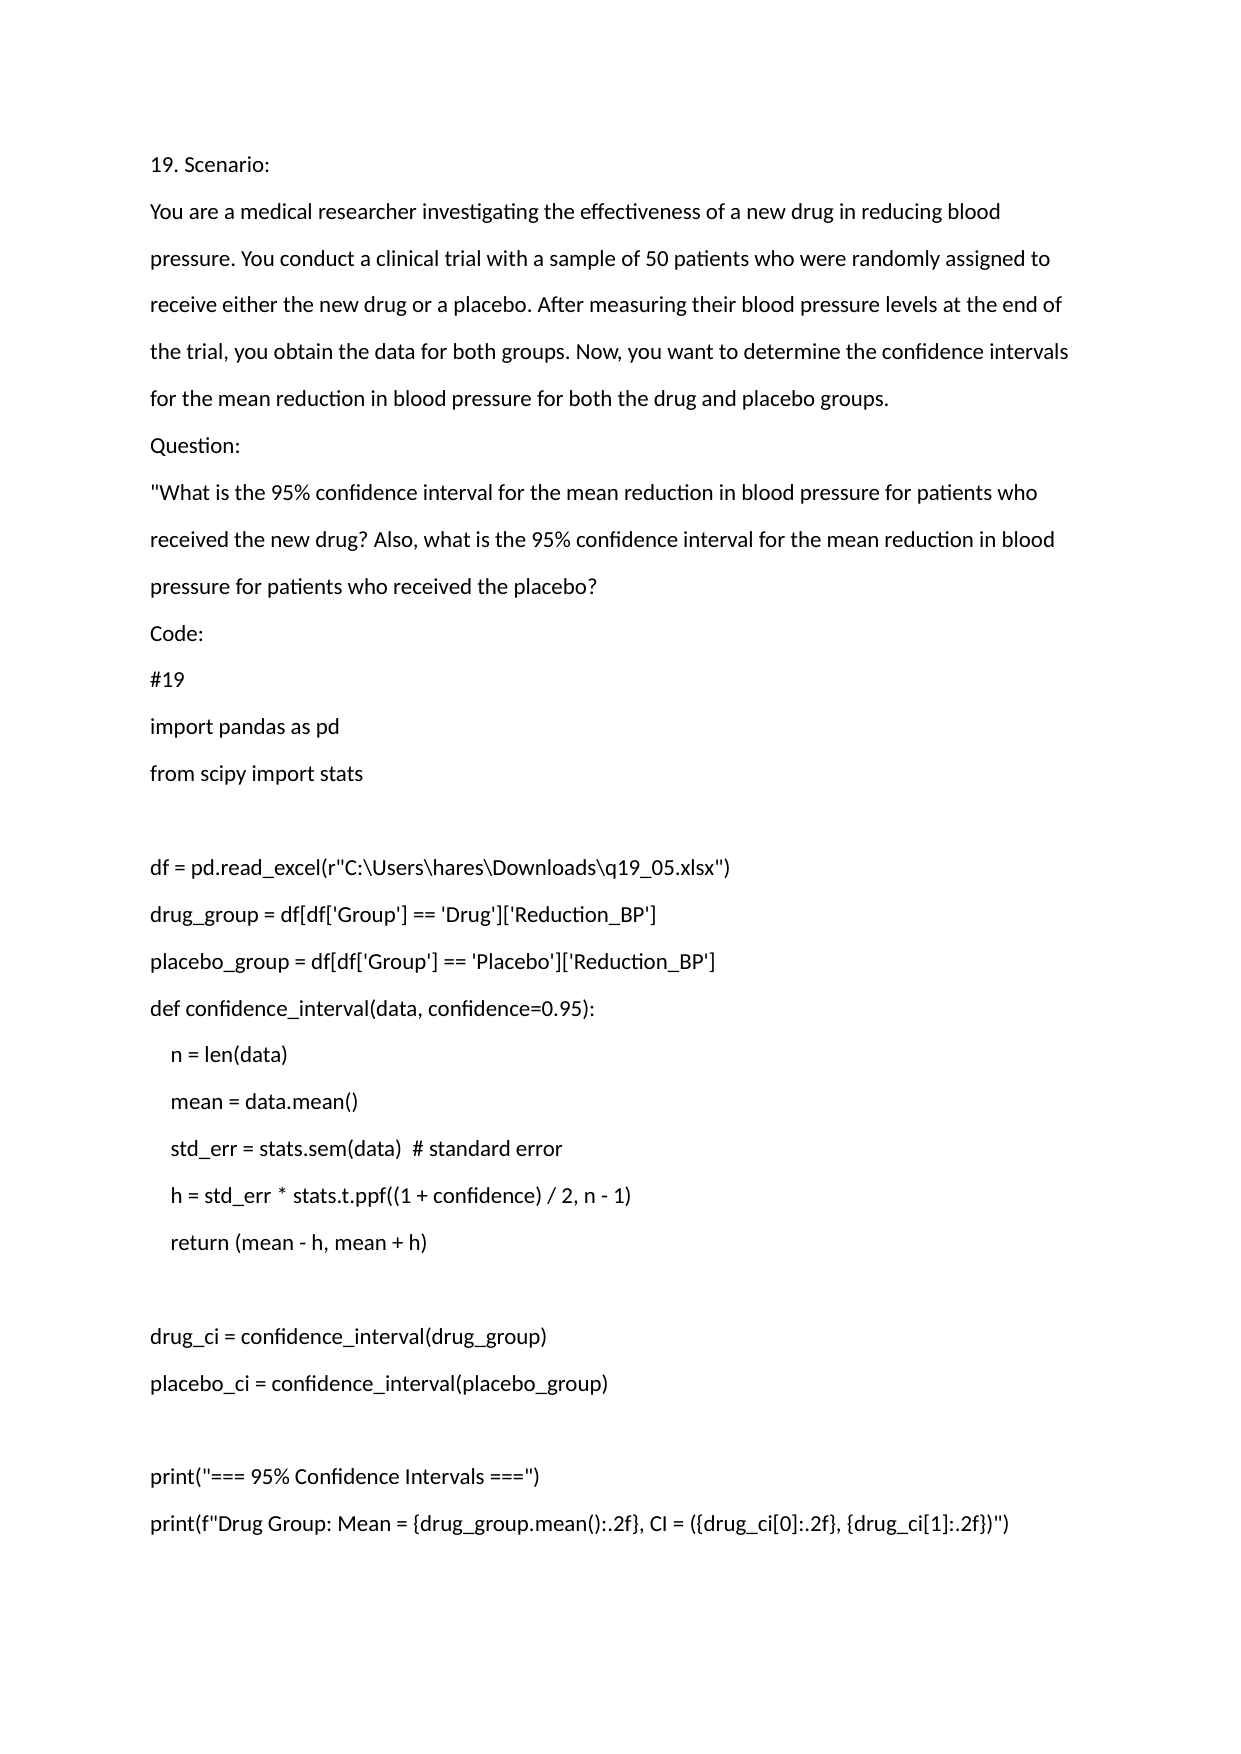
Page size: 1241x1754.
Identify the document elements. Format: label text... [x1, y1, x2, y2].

text the trial, you obtain the data for both groups. Now, you want to determine the confidence intervals [150, 337, 1090, 366]
text n = len(data) [150, 1041, 1090, 1069]
text You are a medical researcher investigating the effectiveness of a new drug in reducing blood [150, 197, 1090, 225]
text placebo_ci = confidence_interval(placebo_group) [150, 1369, 1090, 1397]
text std_err = stats.sem(data) # standard error [150, 1134, 1090, 1162]
text Code: [150, 619, 1090, 647]
text print(f"Drug Group: Mean = {drug_group.mean():.2f}, CI = ({drug_ci[0]:.2f}, {drug_ci[1]:.2f})") [150, 1509, 1090, 1537]
text from scipy import stats [150, 759, 1090, 787]
text Question: [150, 431, 1090, 459]
text pressure. You conduct a clinical trial with a sample of 50 patients who were randomly assigned to [150, 244, 1090, 272]
text print("=== 95% Confidence Intervals ===") [150, 1462, 1090, 1491]
text receive either the new drug or a placebo. After measuring their blood pressure levels at the end of [150, 291, 1090, 319]
text 19. Scenario: [150, 150, 1090, 178]
text drug_ci = confidence_interval(drug_group) [150, 1322, 1090, 1350]
text df = pd.read_excel(r"C:\Users\hares\Downloads\q19_05.xlsx") [150, 853, 1090, 881]
text import pandas as pd [150, 712, 1090, 741]
text mean = data.mean() [150, 1087, 1090, 1116]
text #19 [150, 666, 1090, 694]
text pressure for patients who received the placebo? [150, 572, 1090, 600]
text drug_group = df[df['Group'] == 'Drug']['Reduction_BP'] [150, 900, 1090, 928]
text h = std_err * stats.t.ppf((1 + confidence) / 2, n - 1) [150, 1181, 1090, 1209]
text def confidence_interval(data, confidence=0.95): [150, 994, 1090, 1022]
text return (mean - h, mean + h) [150, 1228, 1090, 1256]
text for the mean reduction in blood pressure for both the drug and placebo groups. [150, 384, 1090, 412]
text placebo_group = df[df['Group'] == 'Placebo']['Reduction_BP'] [150, 947, 1090, 975]
text "What is the 95% confidence interval for the mean reduction in blood pressure for patients who [150, 478, 1090, 506]
text received the new drug? Also, what is the 95% confidence interval for the mean reduction in blood [150, 525, 1090, 553]
